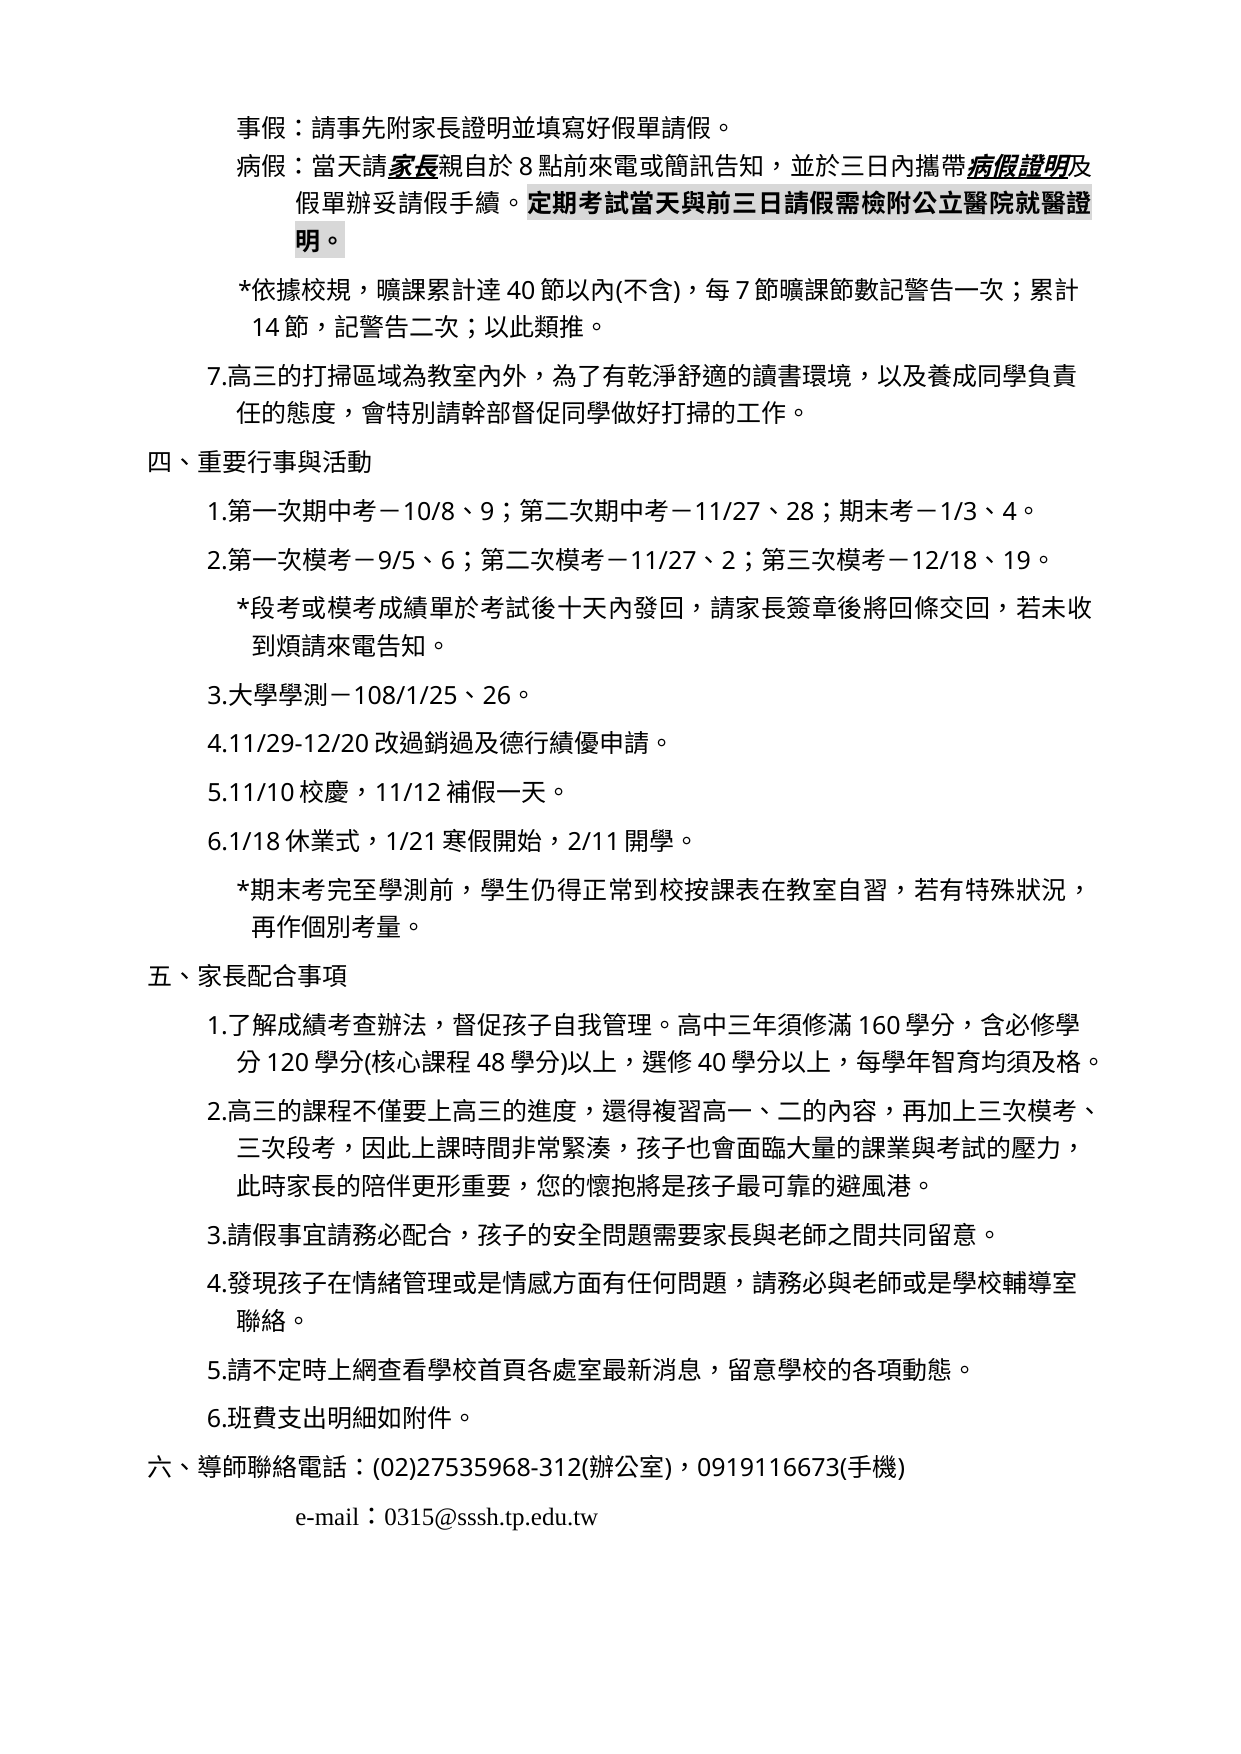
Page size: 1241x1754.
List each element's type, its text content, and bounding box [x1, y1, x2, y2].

text 六、導師聯絡電話：(02)27535968-312(辦公室)，0919116673(手機) [148, 1447, 1092, 1484]
text 4.發現孩子在情緒管理或是情感方面有任何問題，請務必與老師或是學校輔導室聯絡。 [207, 1263, 1092, 1338]
text 四、重要行事與活動 [148, 442, 1092, 479]
text 1.了解成績考查辦法，督促孩子自我管理。高中三年須修滿160學分，含必修學分120學分(核心課程48學分)以上，選修40學分以上，每學年智育均須及格。 [207, 1004, 1092, 1079]
text 1.第一次期中考－10/8、9；第二次期中考－11/27、28；期末考－1/3、4。 [148, 491, 1092, 528]
text *依據校規，曠課累計逹40節以內(不含)，每7節曠課節數記警告一次；累計14節，記警告二次；以此類推。 [238, 269, 1092, 344]
text 3.大學學測－108/1/25、26。 [207, 674, 1092, 712]
text 6.班費支出明細如附件。 [207, 1398, 1092, 1436]
text 7.高三的打掃區域為教室內外，為了有乾淨舒適的讀書環境，以及養成同學負責任的態度，會特別請幹部督促同學做好打掃的工作。 [207, 356, 1092, 431]
text 6.1/18休業式，1/21寒假開始，2/11開學。 [207, 821, 1092, 858]
text 4.11/29-12/20改過銷過及德行績優申請。 [207, 723, 1092, 761]
text 3.請假事宜請務必配合，孩子的安全問題需要家長與老師之間共同留意。 [207, 1214, 1092, 1252]
text *期末考完至學測前，學生仍得正常到校按課表在教室自習，若有特殊狀況，再作個別考量。 [236, 869, 1092, 944]
text 事假：請事先附家長證明並填寫好假單請假。 [220, 108, 1092, 146]
text 2.第一次模考－9/5、6；第二次模考－11/27、2；第三次模考－12/18、19。 [148, 539, 1092, 577]
text 5.11/10校慶，11/12補假一天。 [207, 772, 1092, 809]
text *段考或模考成績單於考試後十天內發回，請家長簽章後將回條交回，若未收到煩請來電告知。 [236, 588, 1092, 663]
text e-mail：0315@sssh.tp.edu.tw [148, 1496, 1092, 1533]
text 病假：當天請家長親自於8點前來電或簡訊告知，並於三日內攜帶病假證明及假單辦妥請假手續。定期考試當天與前三日請假需檢附公立醫院就醫證明。 [236, 146, 1092, 258]
text 5.請不定時上網查看學校首頁各處室最新消息，留意學校的各項動態。 [207, 1349, 1092, 1387]
text 五、家長配合事項 [148, 956, 1092, 993]
text 2.高三的課程不僅要上高三的進度，還得複習高一、二的內容，再加上三次模考、三次段考，因此上課時間非常緊湊，孩子也會面臨大量的課業與考試的壓力，此時家長的陪伴更形重要，您的懷抱將是孩子最可靠的避風港。 [207, 1091, 1092, 1203]
